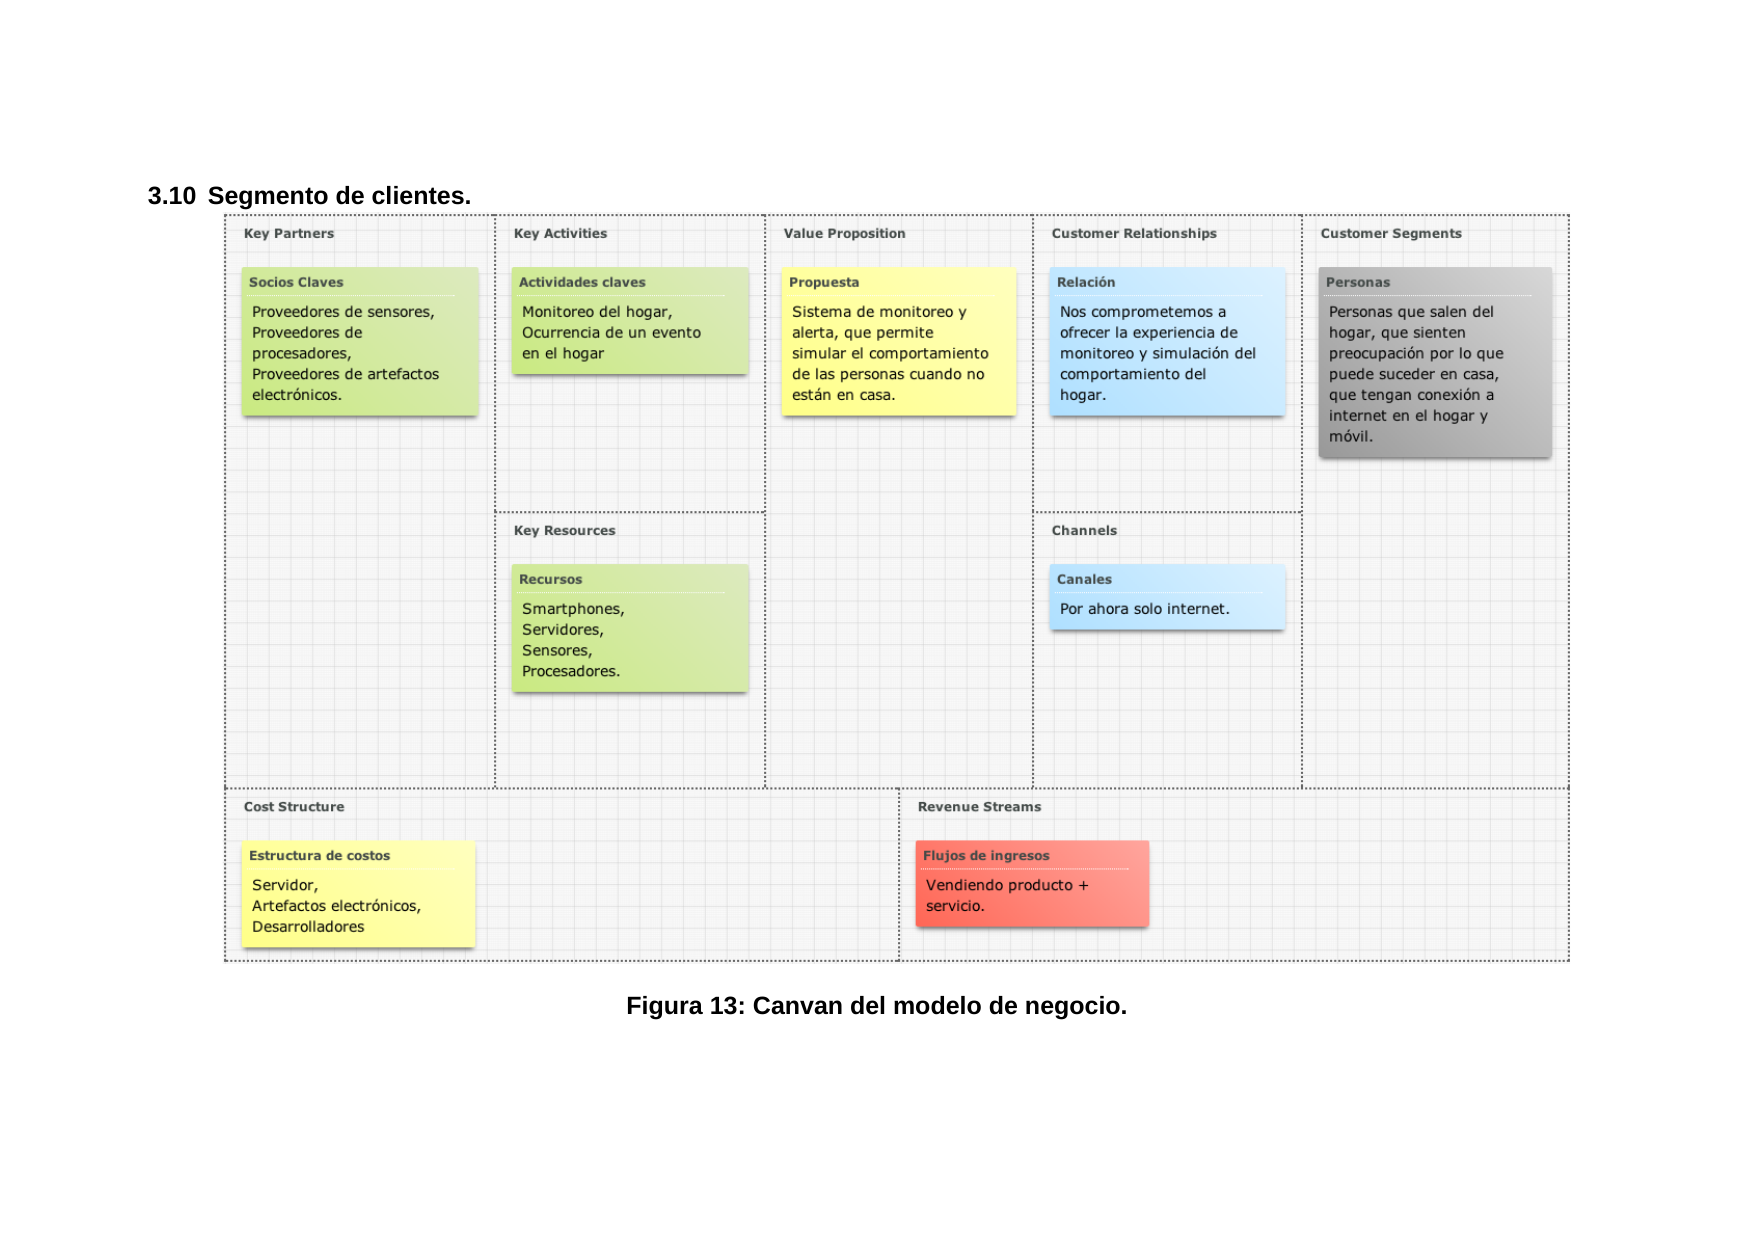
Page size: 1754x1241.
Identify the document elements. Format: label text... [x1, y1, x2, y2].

subtitle Segmento de clientes. [148, 181, 1606, 210]
picture [222, 212, 1571, 964]
